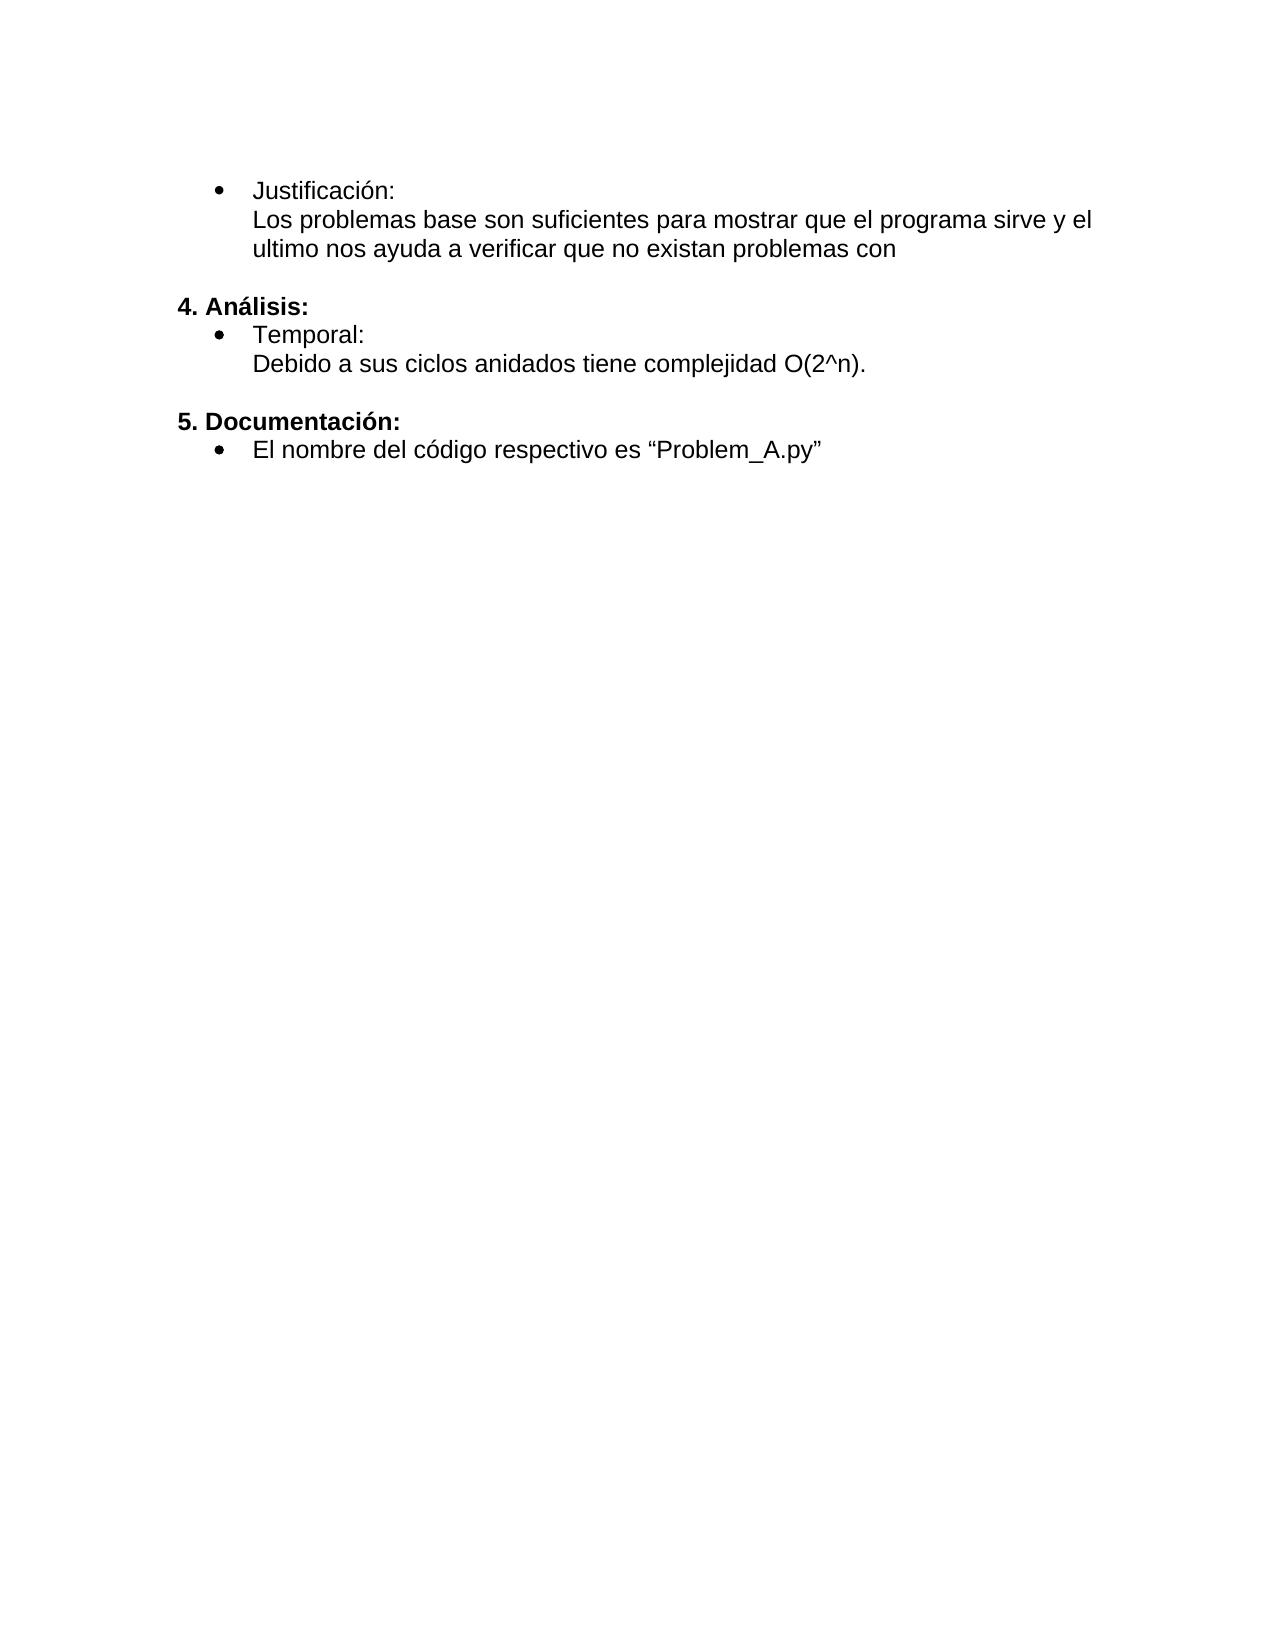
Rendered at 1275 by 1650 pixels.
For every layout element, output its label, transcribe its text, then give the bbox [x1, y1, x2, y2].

list Temporal: [215, 320, 1098, 349]
text 5. Documentación: [177, 407, 1098, 435]
list El nombre del código respectivo es “Problem_A.py” [215, 435, 1098, 464]
list Debido a sus ciclos anidados tiene complejidad O(2^n). [252, 349, 1098, 378]
text 4. Análisis: [177, 291, 1098, 320]
text Los problemas base son suficientes para mostrar que el programa sirve y el ultimo nos ayuda a verificar que no existan problemas con [252, 205, 1098, 263]
list Justificación: [215, 176, 1098, 205]
